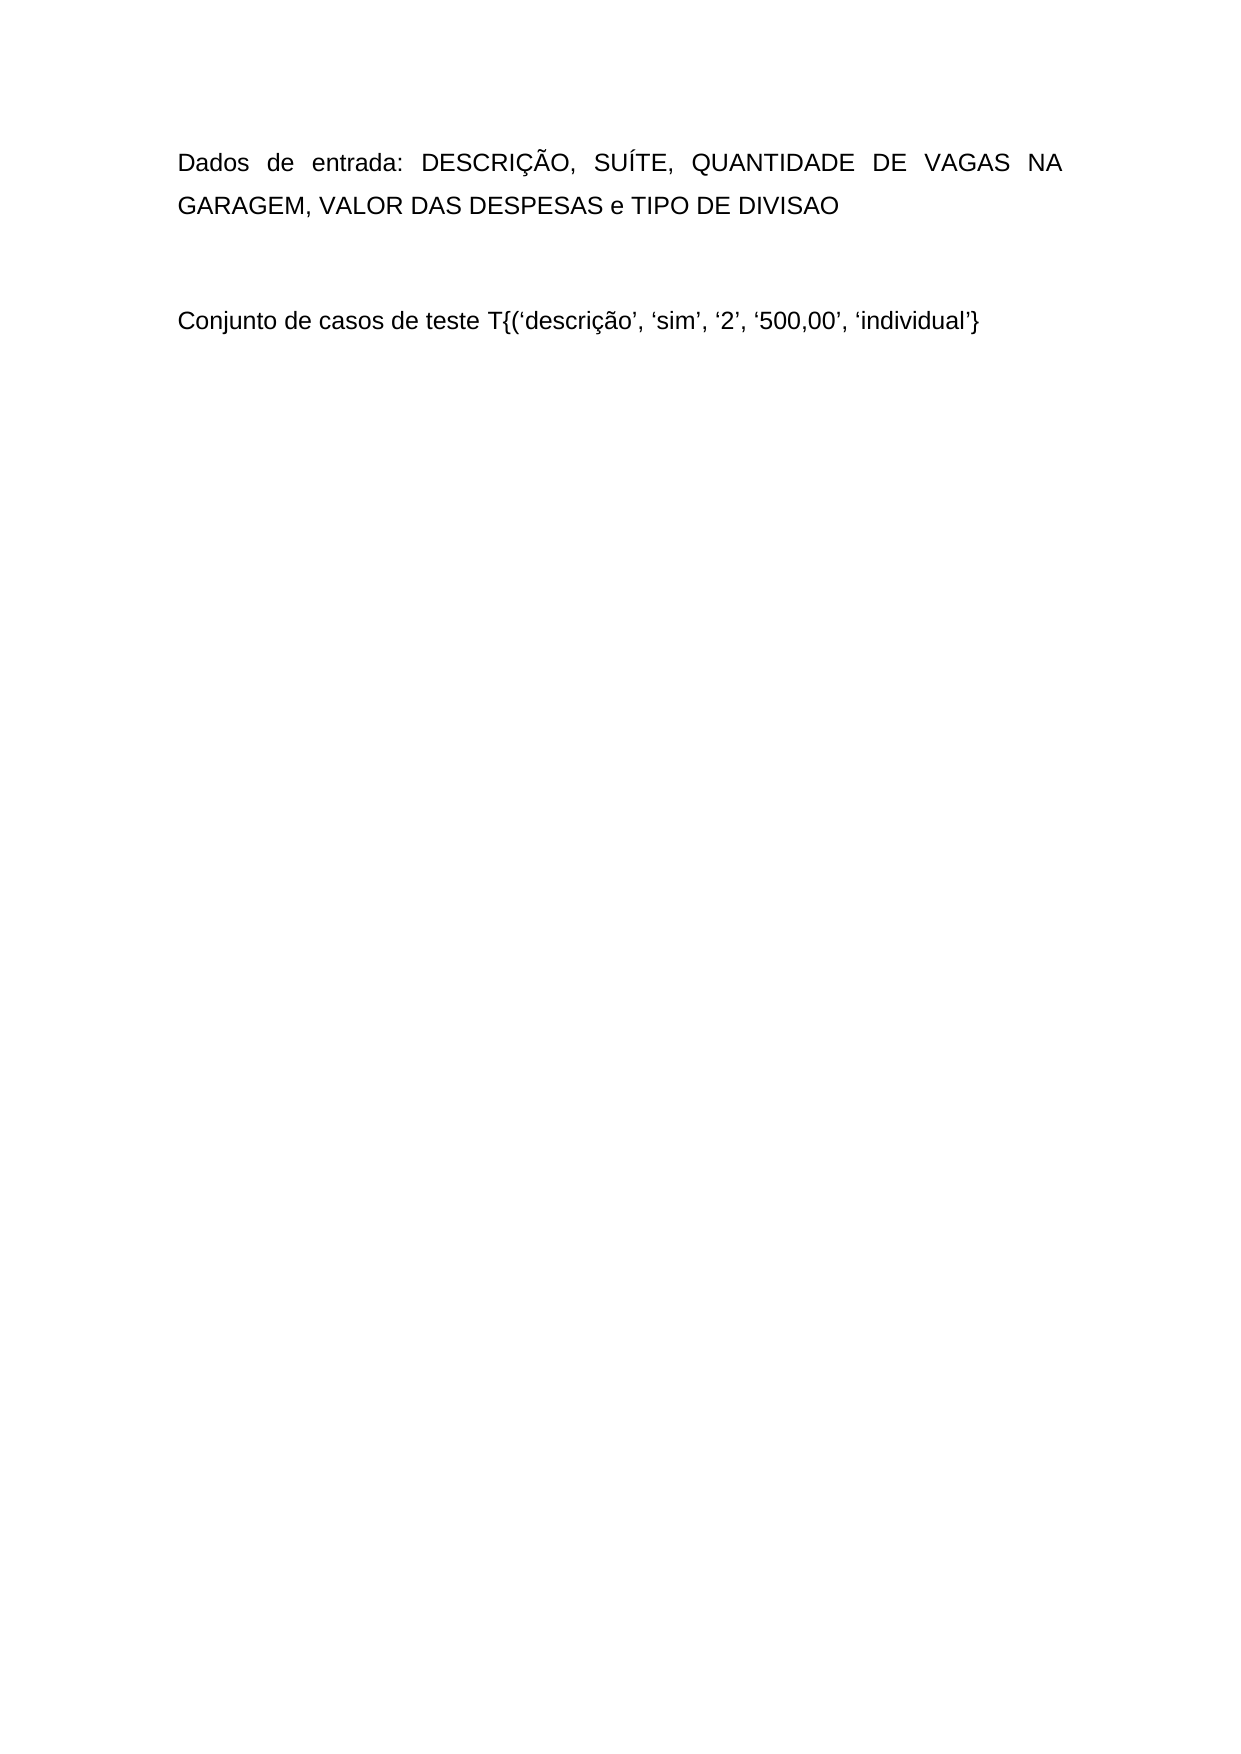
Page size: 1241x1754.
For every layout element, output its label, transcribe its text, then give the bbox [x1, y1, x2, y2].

text Conjunto de casos de teste T{(‘descrição’, ‘sim’, ‘2’, ‘500,00’, ‘individual’} [177, 306, 1063, 335]
text Dados de entrada: DESCRIÇÃO, SUÍTE, QUANTIDADE DE VAGAS NA GARAGEM, VALOR DAS DESPESAS e TIPO DE DIVISAO [177, 148, 1063, 219]
